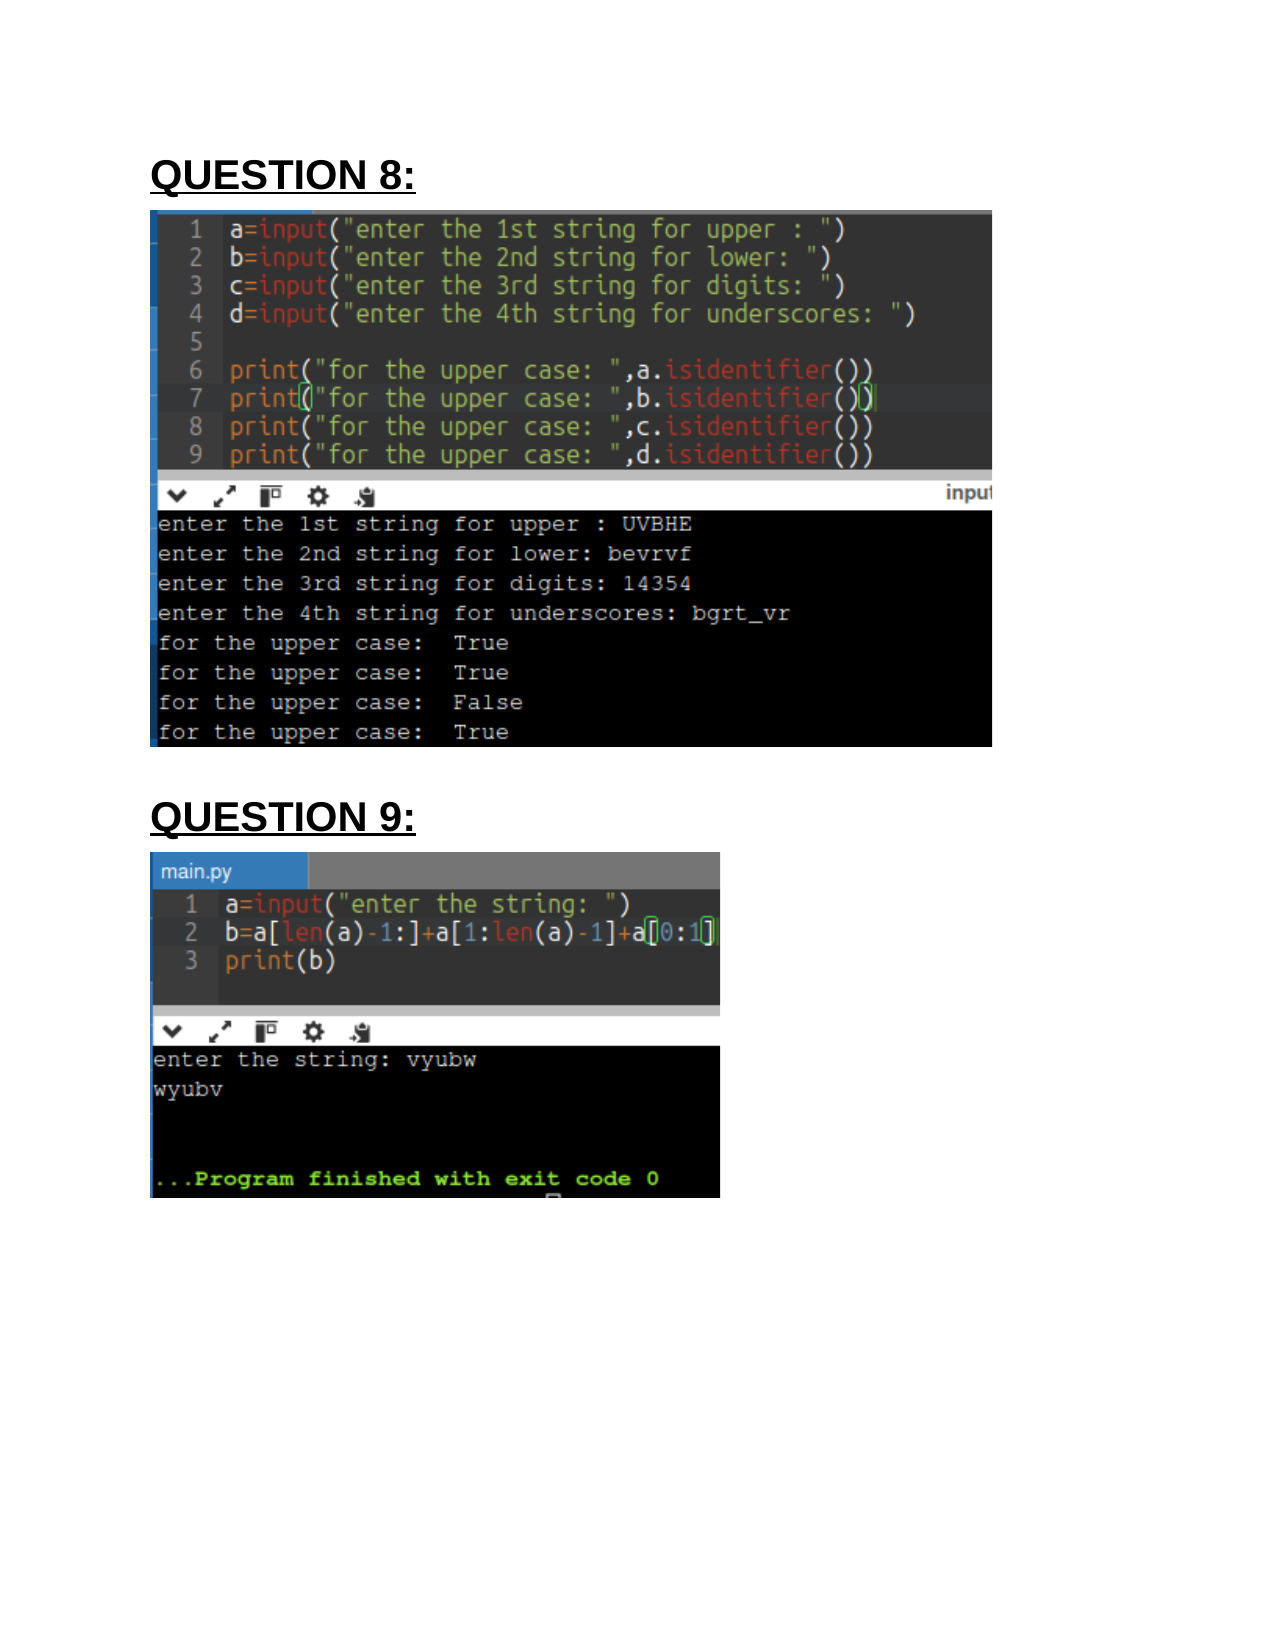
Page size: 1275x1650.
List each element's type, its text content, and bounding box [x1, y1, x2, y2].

subtitle QUESTION 9: [150, 792, 1125, 840]
subtitle QUESTION 8: [150, 150, 1125, 198]
picture [150, 210, 993, 747]
picture [150, 852, 721, 1198]
